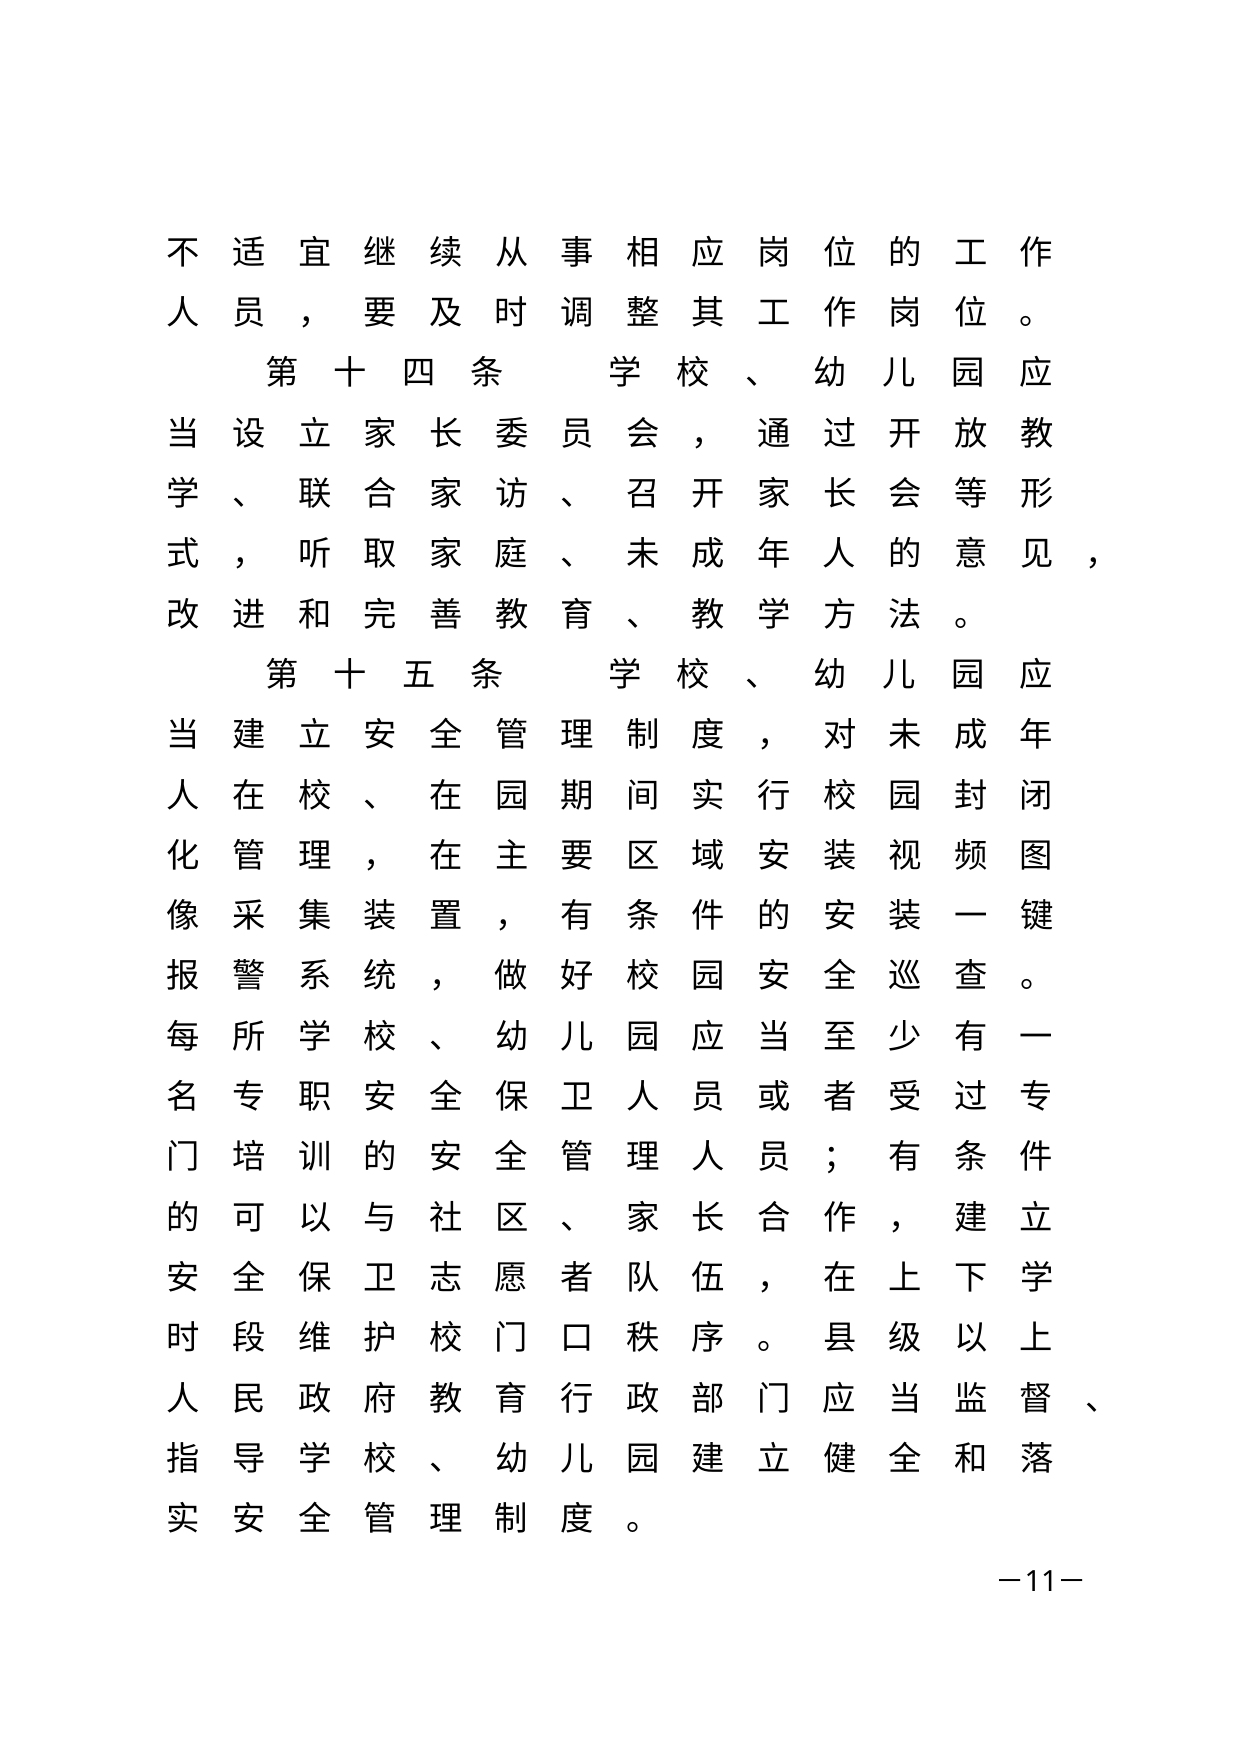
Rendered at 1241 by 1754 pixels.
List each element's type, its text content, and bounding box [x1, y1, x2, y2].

text 学校、幼儿园应当每学期对教职员工进行心理健康筛查，对不适宜继续从事相应岗位的工作人员，要及时调整其工作岗位。 [167, 219, 1085, 340]
text 第十四条 学校、幼儿园应当设立家长委员会，通过开放教学、联合家访、召开家长会等形式，听取家庭、未成年人的意见，改进和完善教育、教学方法。 [167, 340, 1085, 642]
text 第十五条 学校、幼儿园应当建立安全管理制度，对未成年人在校、在园期间实行校园封闭化管理，在主要区域安装视频图像采集装置，有条件的安装一键报警系统，做好校园安全巡查。每所学校、幼儿园应当至少有一名专职安全保卫人员或者受过专门培训的安全管理人员；有条件的可以与社区、家长合作，建立安全保卫志愿者队伍，在上下学时段维护校门口秩序。县级以上人民政府教育行政部门应当监督、指导学校、幼儿园建立健全和落实安全管理制度。 [167, 642, 1085, 1546]
